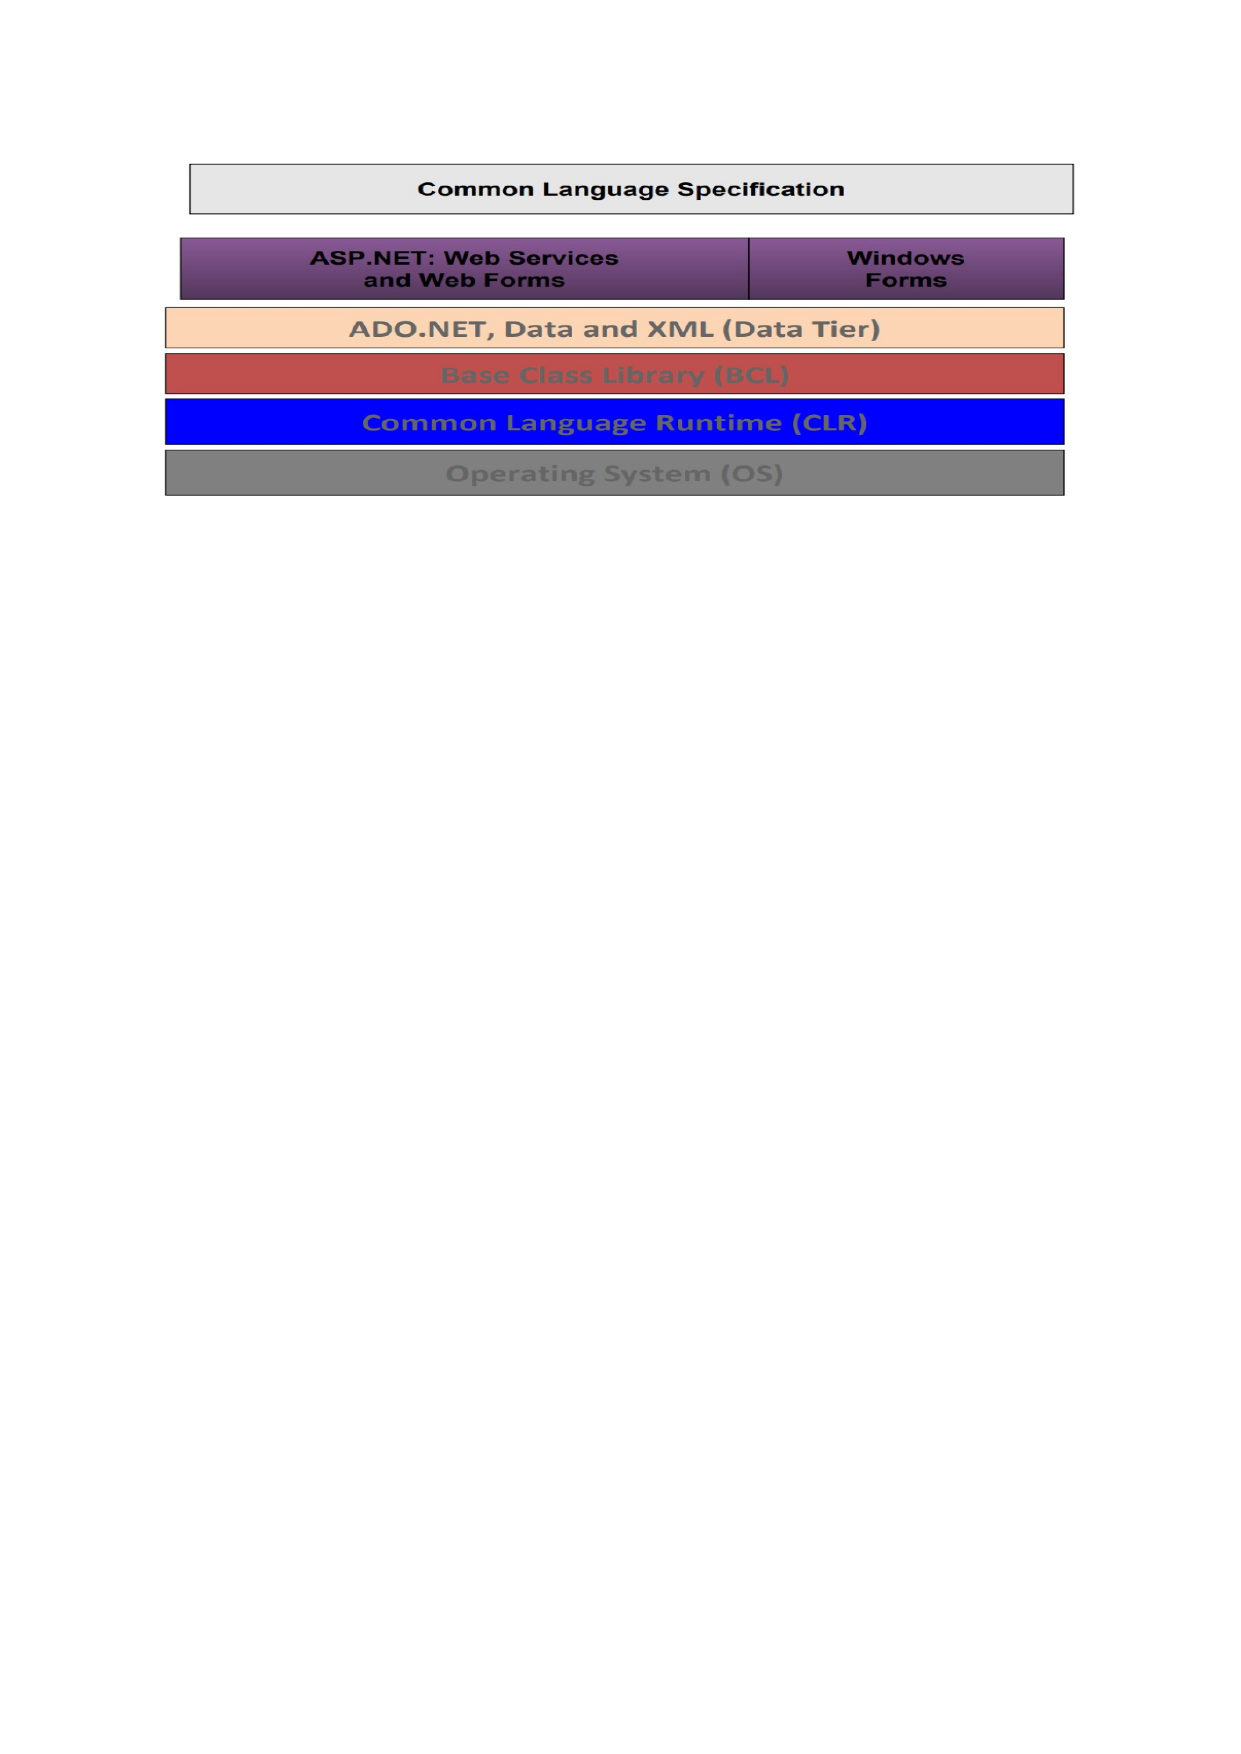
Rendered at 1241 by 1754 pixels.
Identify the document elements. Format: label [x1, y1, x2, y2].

picture [150, 150, 1091, 509]
